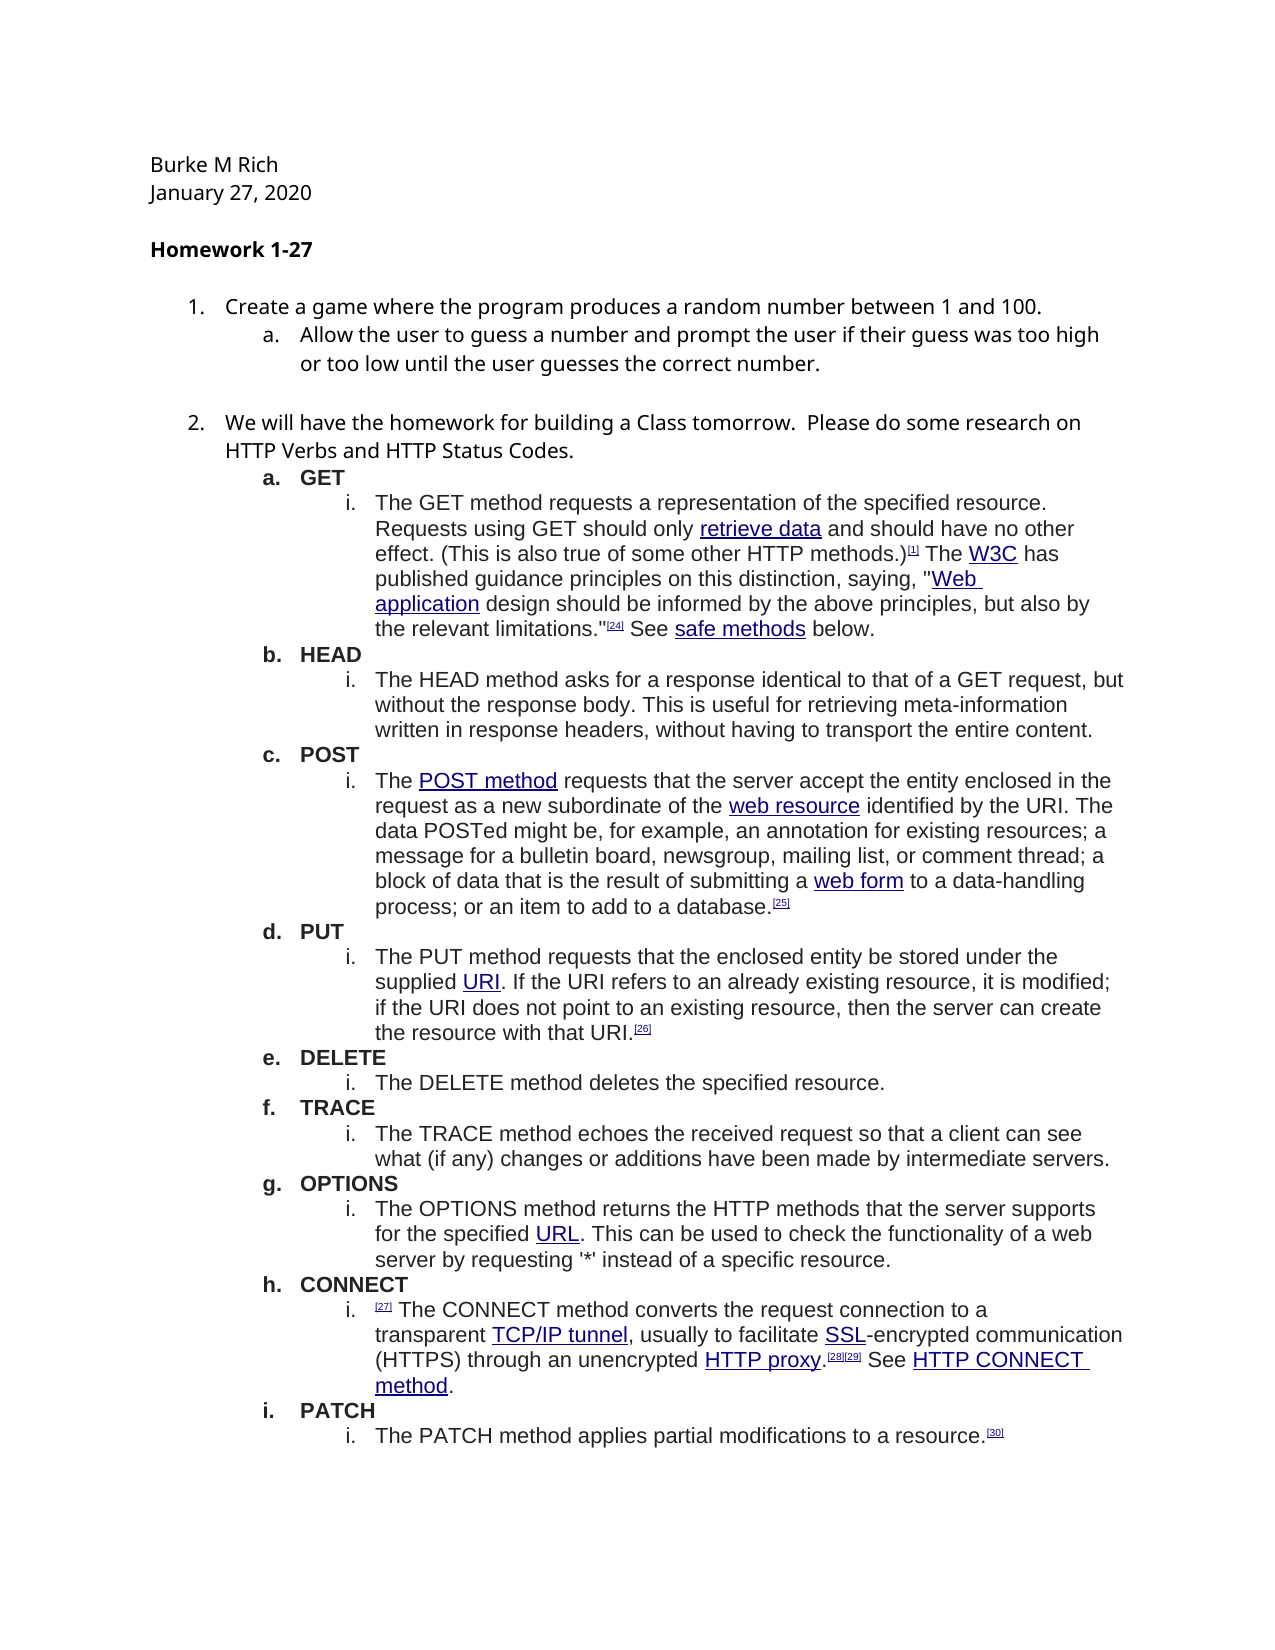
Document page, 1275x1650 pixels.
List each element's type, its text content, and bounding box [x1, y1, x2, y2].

list The POST method requests that the server accept the entity enclosed in the request as a new subordinate of the web resource identified by the URI. The data POSTed might be, for example, an annotation for existing resources; a message for a bulletin board, newsgroup, mailing list, or comment thread; a block of data that is the result of submitting a web form to a data-handling process; or an item to add to a database.[25] [356, 767, 1125, 919]
list The OPTIONS method returns the HTTP methods that the server supports for the specified URL. This can be used to check the functionality of a web server by requesting '*' instead of a specific resource. [356, 1196, 1125, 1272]
list The HEAD method asks for a response identical to that of a GET request, but without the response body. This is useful for retrieving meta-information written in response headers, without having to transport the entire content. [356, 667, 1125, 742]
text January 27, 2020 [150, 178, 1125, 207]
list Create a game where the program produces a random number between 1 and 100. [187, 292, 1125, 321]
list PUT [262, 919, 1125, 944]
list HEAD [262, 641, 1125, 667]
list TRACE [262, 1095, 1125, 1120]
list The DELETE method deletes the specified resource. [356, 1070, 1125, 1095]
text Burke M Rich [150, 150, 1125, 178]
list [27] The CONNECT method converts the request connection to a transparent TCP/IP tunnel, usually to facilitate SSL-encrypted communication (HTTPS) through an unencrypted HTTP proxy.[28][29] See HTTP CONNECT method. [356, 1297, 1125, 1398]
list DELETE [262, 1045, 1125, 1070]
text Homework 1-27 [150, 235, 1125, 264]
list GET [262, 465, 1125, 490]
list The TRACE method echoes the received request so that a client can see what (if any) changes or additions have been made by intermediate servers. [356, 1120, 1125, 1171]
list POST [262, 742, 1125, 767]
list OPTIONS [262, 1171, 1125, 1196]
list Allow the user to guess a number and prompt the user if their guess was too high or too low until the user guesses the correct number. [262, 321, 1125, 377]
list The PATCH method applies partial modifications to a resource.[30] [356, 1423, 1125, 1448]
list PATCH [262, 1398, 1125, 1423]
list We will have the homework for building a Class tomorrow. Please do some research on HTTP Verbs and HTTP Status Codes. [187, 408, 1125, 465]
list CONNECT [262, 1272, 1125, 1297]
list The PUT method requests that the enclosed entity be stored under the supplied URI. If the URI refers to an already existing resource, it is modified; if the URI does not point to an existing resource, then the server can create the resource with that URI.[26] [356, 944, 1125, 1045]
list The GET method requests a representation of the specified resource. Requests using GET should only retrieve data and should have no other effect. (This is also true of some other HTTP methods.)[1] The W3C has published guidance principles on this distinction, saying, "Web application design should be informed by the above principles, but also by the relevant limitations."[24] See safe methods below. [356, 490, 1125, 641]
